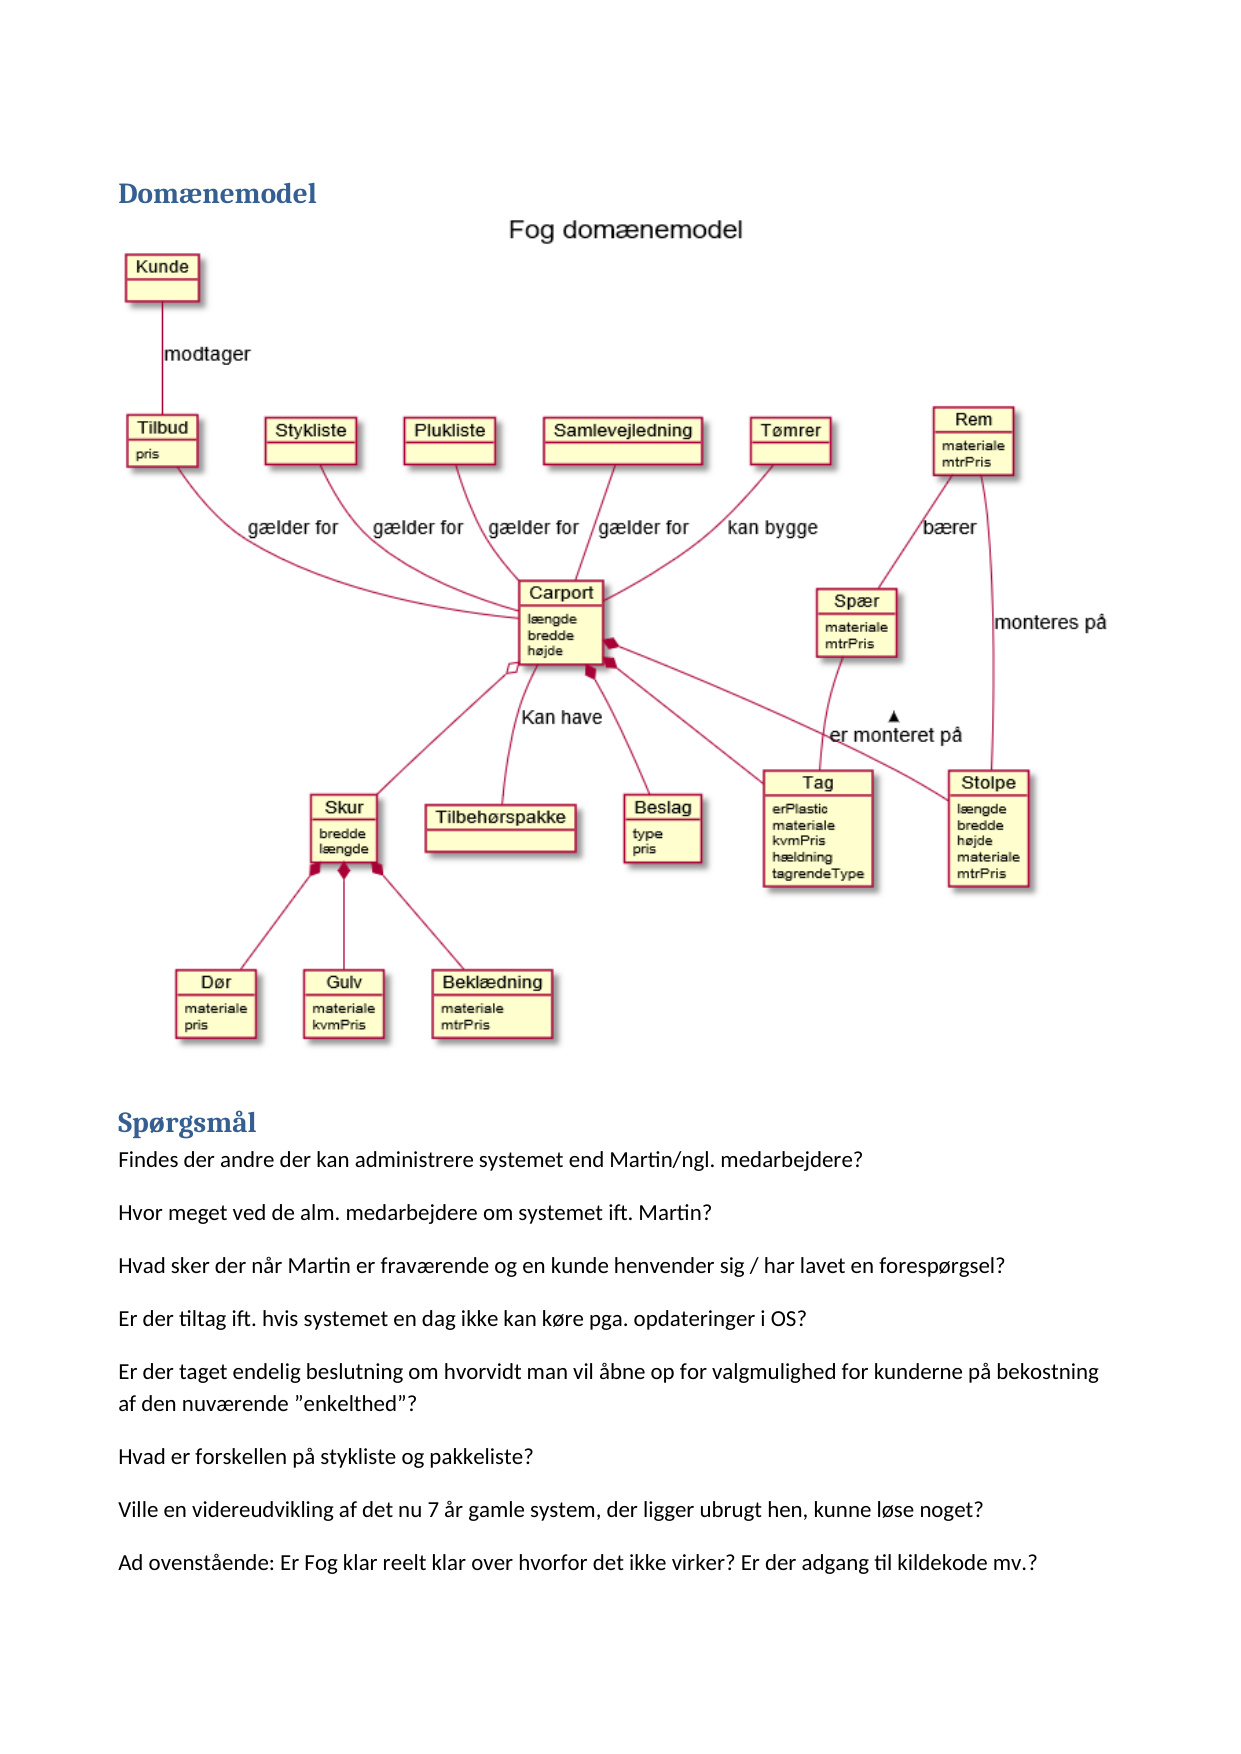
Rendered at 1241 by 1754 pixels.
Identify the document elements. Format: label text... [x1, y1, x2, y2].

text Er der tiltag ift. hvis systemet en dag ikke kan køre pga. opdateringer i OS? [118, 1304, 1122, 1332]
text Findes der andre der kan administrere systemet end Martin/ngl. medarbejdere? [118, 1145, 1122, 1173]
text Hvad er forskellen på stykliste og pakkeliste? [118, 1442, 1122, 1470]
text Hvad sker der når Martin er fraværende og en kunde henvender sig / har lavet en forespørgsel? [118, 1251, 1122, 1279]
text Ville en videreudvikling af det nu 7 år gamle system, der ligger ubrugt hen, kunne løse noget? [118, 1495, 1122, 1523]
text Hvor meget ved de alm. medarbejdere om systemet ift. Martin? [118, 1198, 1122, 1226]
picture [118, 215, 1123, 1053]
subtitle Domænemodel [118, 177, 1122, 211]
text Ad ovenstående: Er Fog klar reelt klar over hvorfor det ikke virker? Er der adgang til kildekode mv.? [118, 1548, 1122, 1576]
subtitle Spørgsmål [118, 1107, 1122, 1140]
text Er der taget endelig beslutning om hvorvidt man vil åbne op for valgmulighed for kunderne på bekostning af den nuværende ”enkelthed”? [118, 1357, 1122, 1417]
